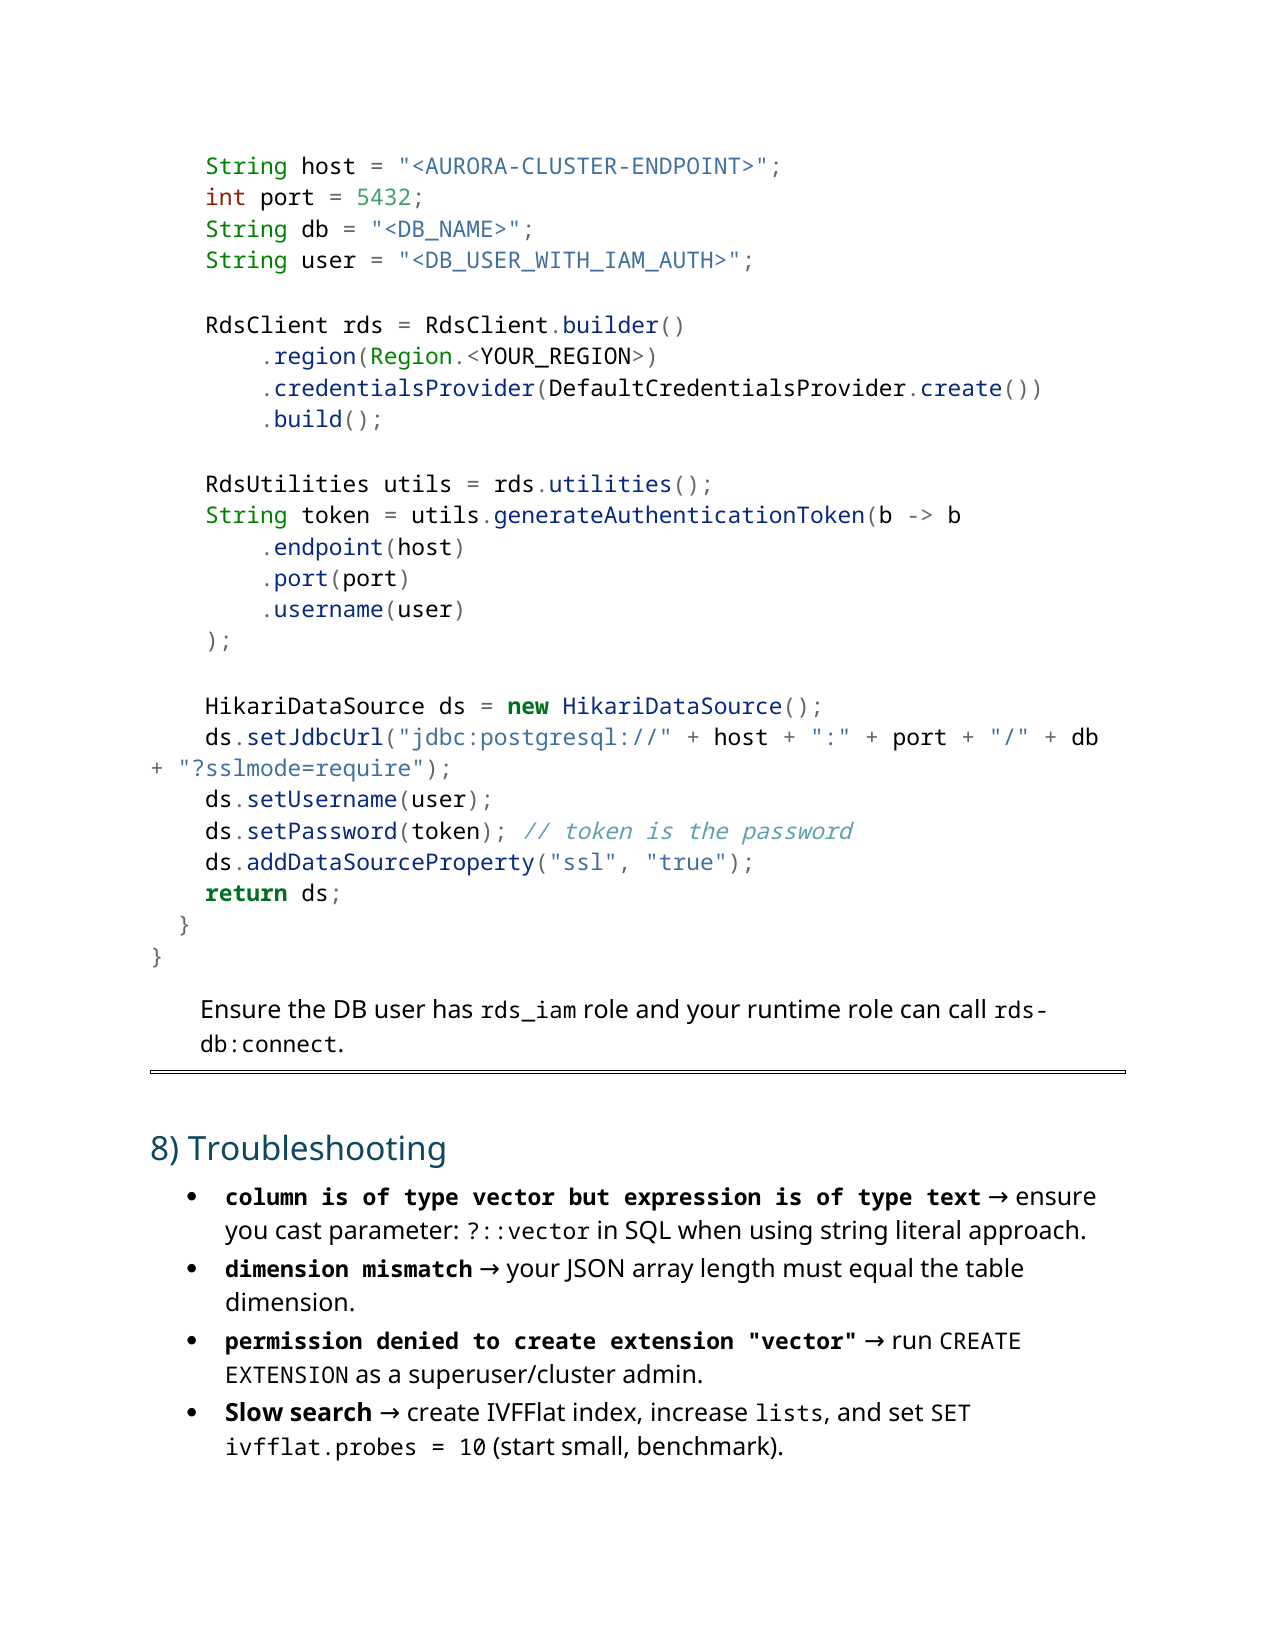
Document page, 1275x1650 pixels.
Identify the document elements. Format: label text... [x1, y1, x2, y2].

list dimension mismatch → your JSON array length must equal the table dimension. [187, 1251, 1125, 1319]
list column is of type vector but expression is of type text → ensure you cast parameter: ?::vector in SQL when using string literal approach. [187, 1179, 1125, 1247]
subtitle 8) Troubleshooting [150, 1125, 1125, 1171]
list Slow search → create IVFFlat index, increase lists, and set SET ivfflat.probes = 10 (start small, benchmark). [187, 1394, 1125, 1463]
text Ensure the DB user has rds_iam role and your runtime role can call rds-db:connect. [200, 992, 1075, 1060]
list permission denied to create extension "vector" → run CREATE EXTENSION as a superuser/cluster admin. [187, 1323, 1125, 1391]
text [150, 150, 1125, 971]
